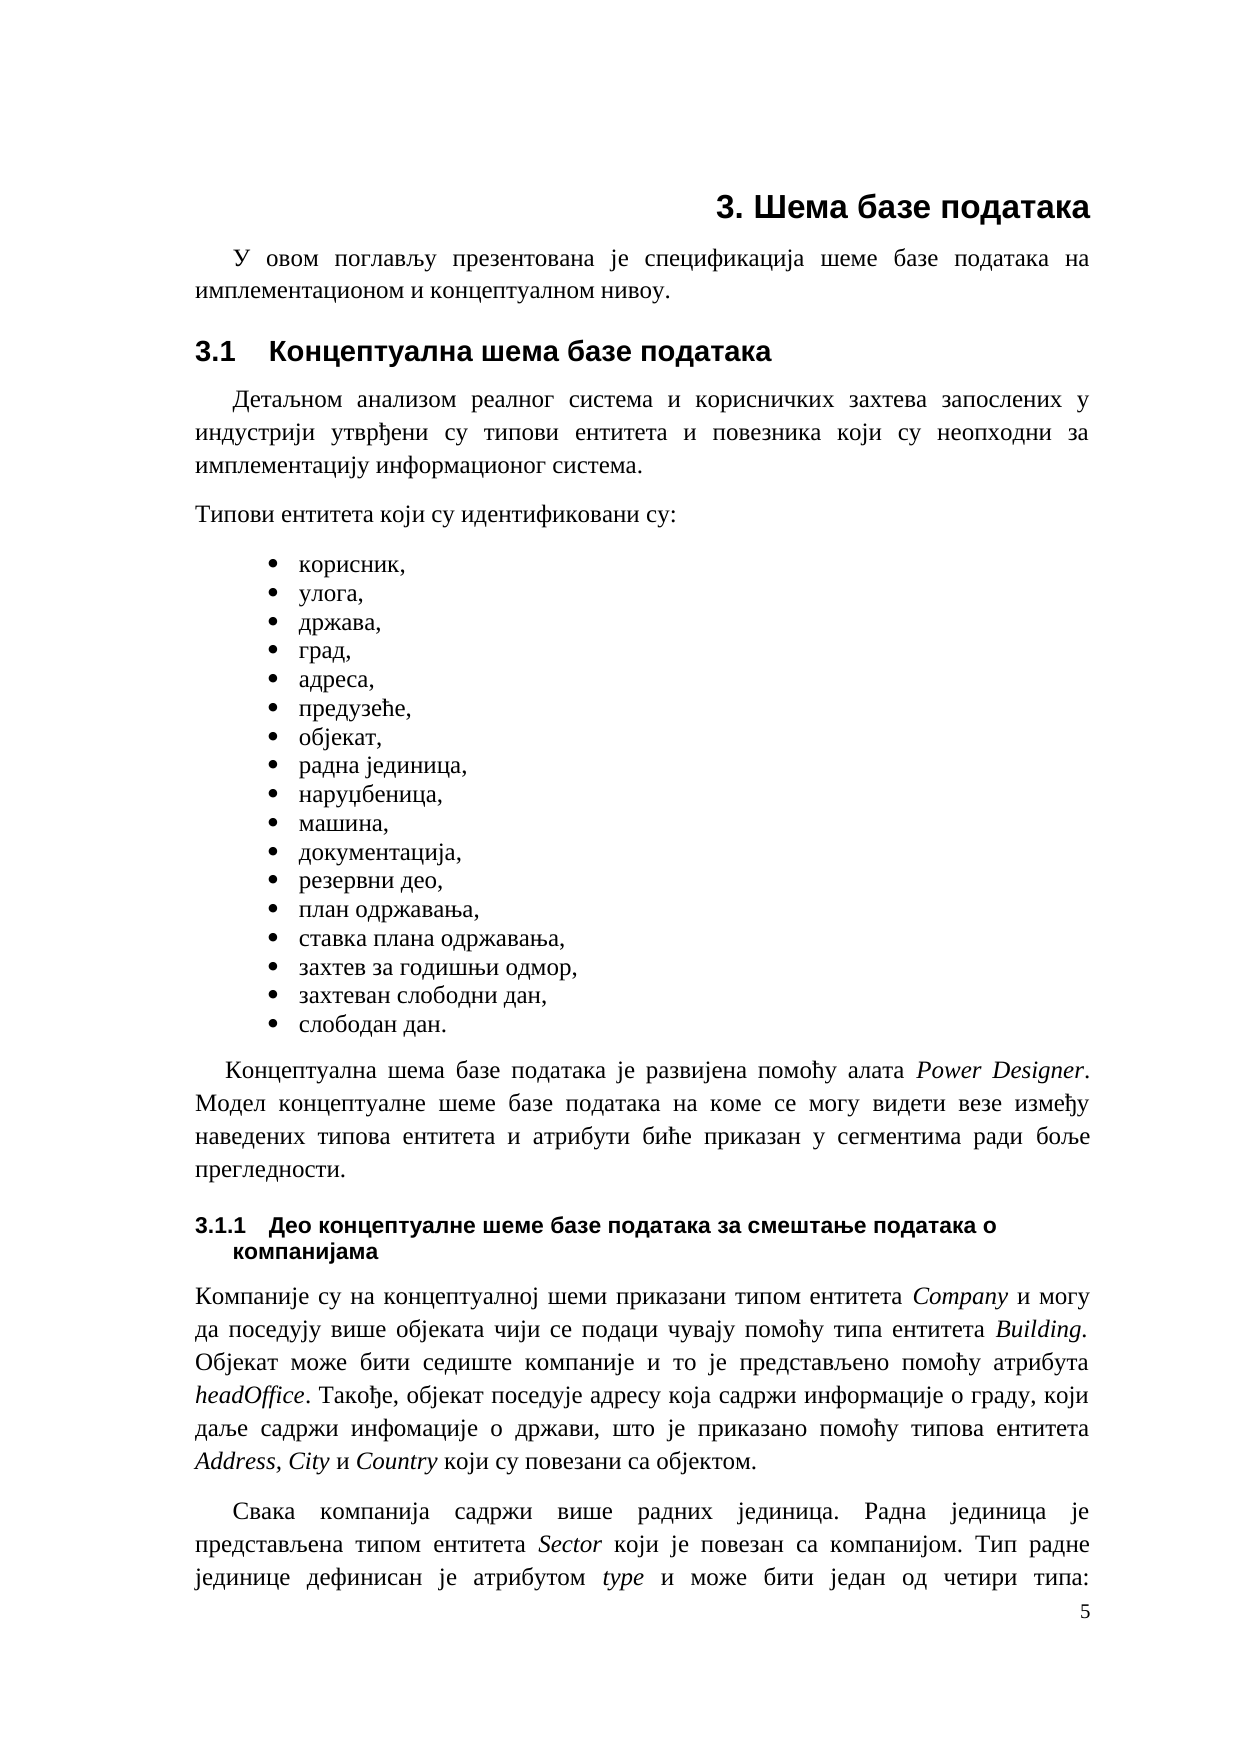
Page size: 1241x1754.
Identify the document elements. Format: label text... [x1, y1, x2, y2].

text Типови ентитета који су идентификовани су: [195, 499, 1090, 528]
text држава, [269, 607, 1090, 636]
text Компаније су на концептуалној шеми приказани типом ентитета Company и могу да поседују више објеката чији се подаци чувају помоћу типа ентитета Building. Објекат може бити седиште компаније и то је представљено помоћу атрибута headOffice. Такође, објекат поседује адресу која садржи информације о граду, који даље садржи инфомације о држави, што је приказано помоћу типова ентитета Address, City и Country који су повезани са објектом. [195, 1281, 1090, 1475]
text наруџбеница, [269, 779, 1090, 808]
text захтеван слободни дан, [269, 981, 1090, 1009]
text ставка плана одржавања, [269, 923, 1090, 952]
text слободан дан. [269, 1009, 1090, 1038]
text радна јединица, [269, 751, 1090, 779]
text У овом поглављу презентована је спецификација шеме базе података на имплементационом и концептуалном нивоу. [195, 243, 1090, 304]
subtitle Концептуална шема базе података [195, 334, 1090, 367]
text Концептуална шема базе података је развијена помоћу алата Power Designer. Модел концептуалне шеме базе података на коме се могу видети везе између наведених типова ентитета и атрибути биће приказан у сегментима ради боље прегледности. [195, 1055, 1090, 1182]
text машина, [269, 808, 1090, 837]
subtitle Шема базе података [195, 187, 1090, 226]
text Детаљном анализом реалног система и корисничких захтева запослених у индустрији утврђени су типови ентитета и повезника који су неопходни за имплементацију информационог система. [195, 384, 1090, 479]
text резервни део, [269, 866, 1090, 894]
text објекат, [269, 722, 1090, 751]
text адреса, [269, 664, 1090, 693]
text град, [269, 636, 1090, 664]
subtitle Део концептуалне шеме базе података за смештање података о компанијама [195, 1212, 1090, 1264]
text корисник, [269, 549, 1090, 578]
text предузеће, [269, 693, 1090, 722]
text захтев за годишњи одмор, [269, 952, 1090, 981]
text план одржавања, [269, 894, 1090, 923]
text документација, [269, 837, 1090, 866]
text улога, [269, 578, 1090, 607]
